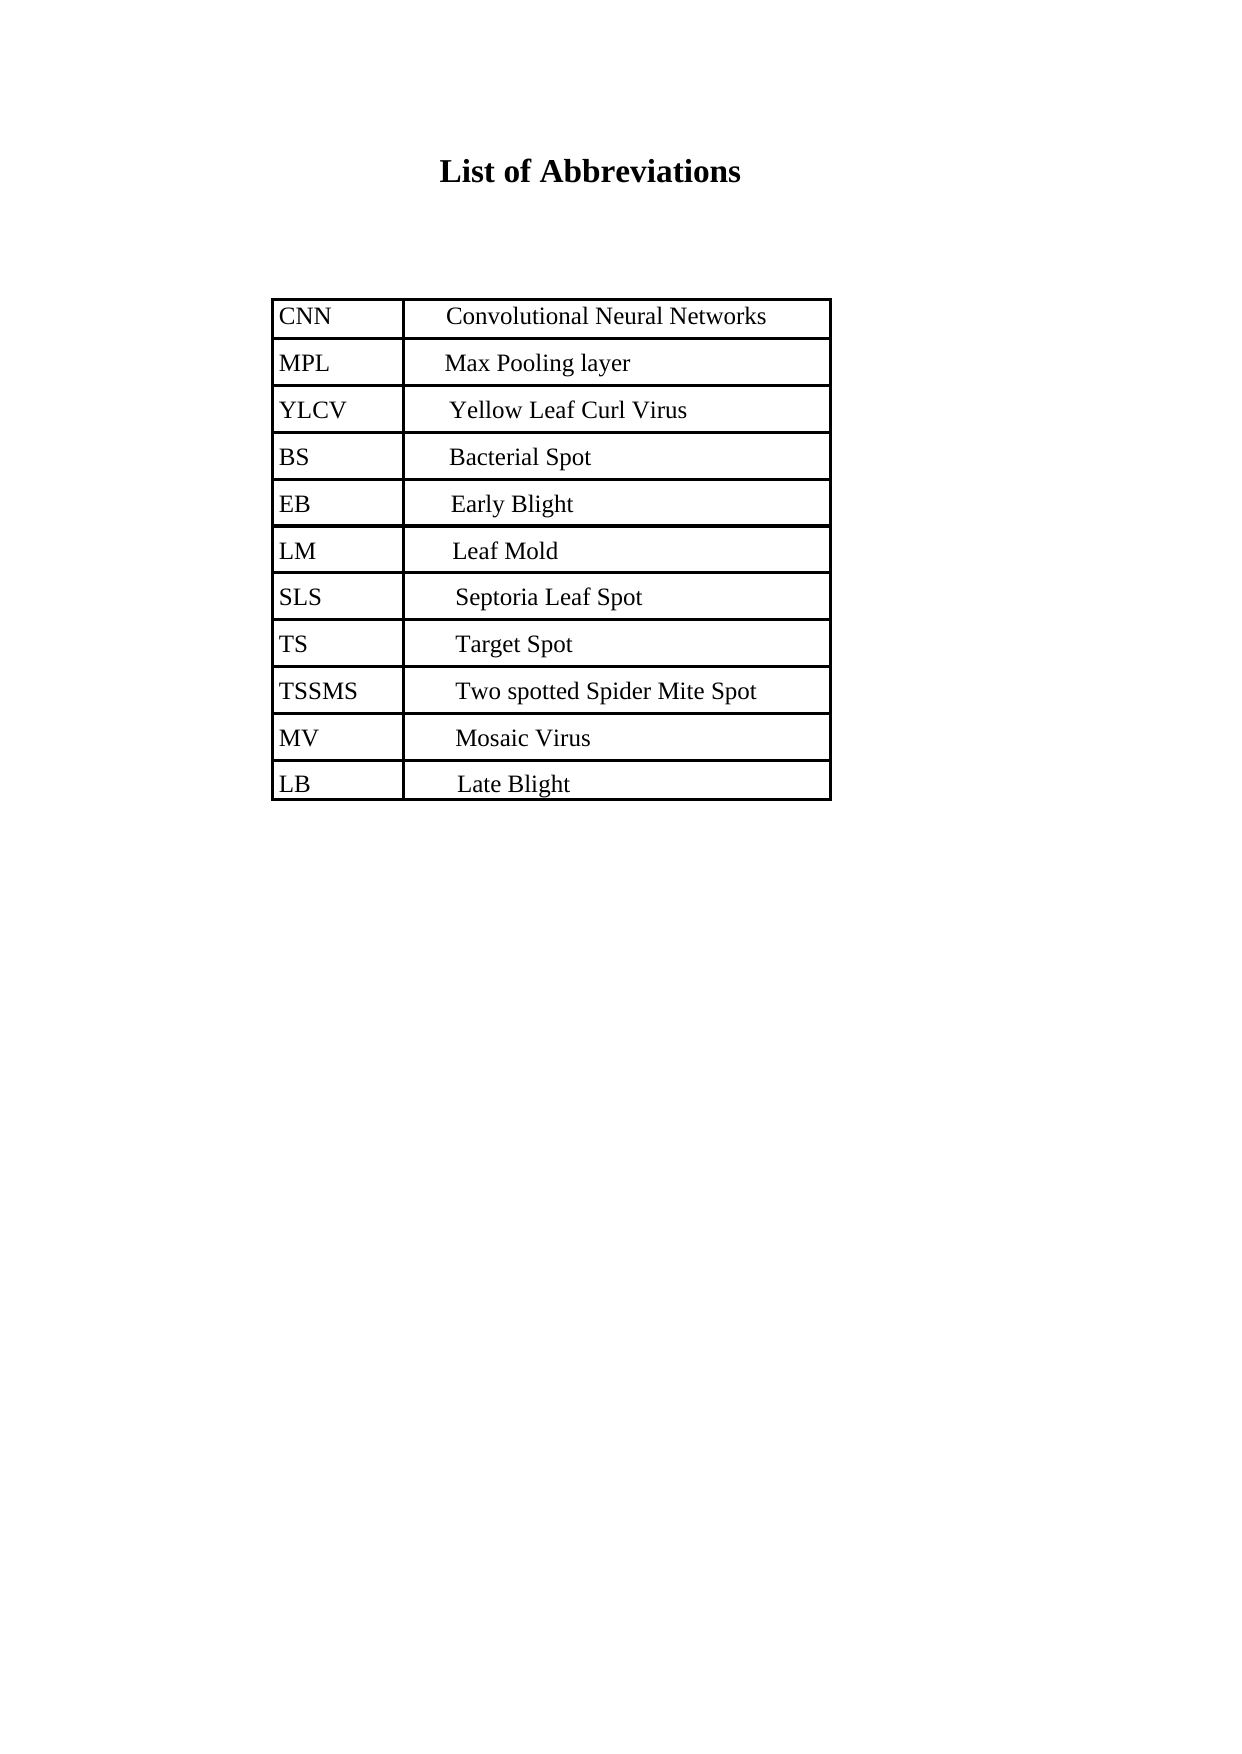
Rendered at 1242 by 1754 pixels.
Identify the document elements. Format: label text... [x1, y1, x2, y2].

table_cell Leaf Mold [405, 528, 829, 571]
table_header Convolutional Neural Networks [405, 301, 829, 337]
table_cell LB [274, 762, 402, 798]
subtitle List of Abbreviations [139, 151, 1042, 189]
table_cell Two spotted Spider Mite Spot [405, 668, 829, 712]
table_cell TSSMS [274, 668, 402, 712]
table_cell YLCV [274, 387, 402, 431]
table_cell MPL [274, 340, 402, 384]
table_cell Target Spot [405, 621, 829, 665]
table_cell Septoria Leaf Spot [405, 574, 829, 618]
table_cell BS [274, 434, 402, 477]
table_cell LM [274, 528, 402, 571]
table_cell MV [274, 715, 402, 758]
table_cell Late Blight [405, 762, 829, 798]
table_cell Yellow Leaf Curl Virus [405, 387, 829, 431]
table_cell SLS [274, 574, 402, 618]
table_cell Mosaic Virus [405, 715, 829, 758]
table_header CNN [274, 301, 402, 337]
table_cell EB [274, 481, 402, 524]
table_cell Bacterial Spot [405, 434, 829, 477]
table_cell TS [274, 621, 402, 665]
table_cell Early Blight [405, 481, 829, 524]
table_cell Max Pooling layer [405, 340, 829, 384]
